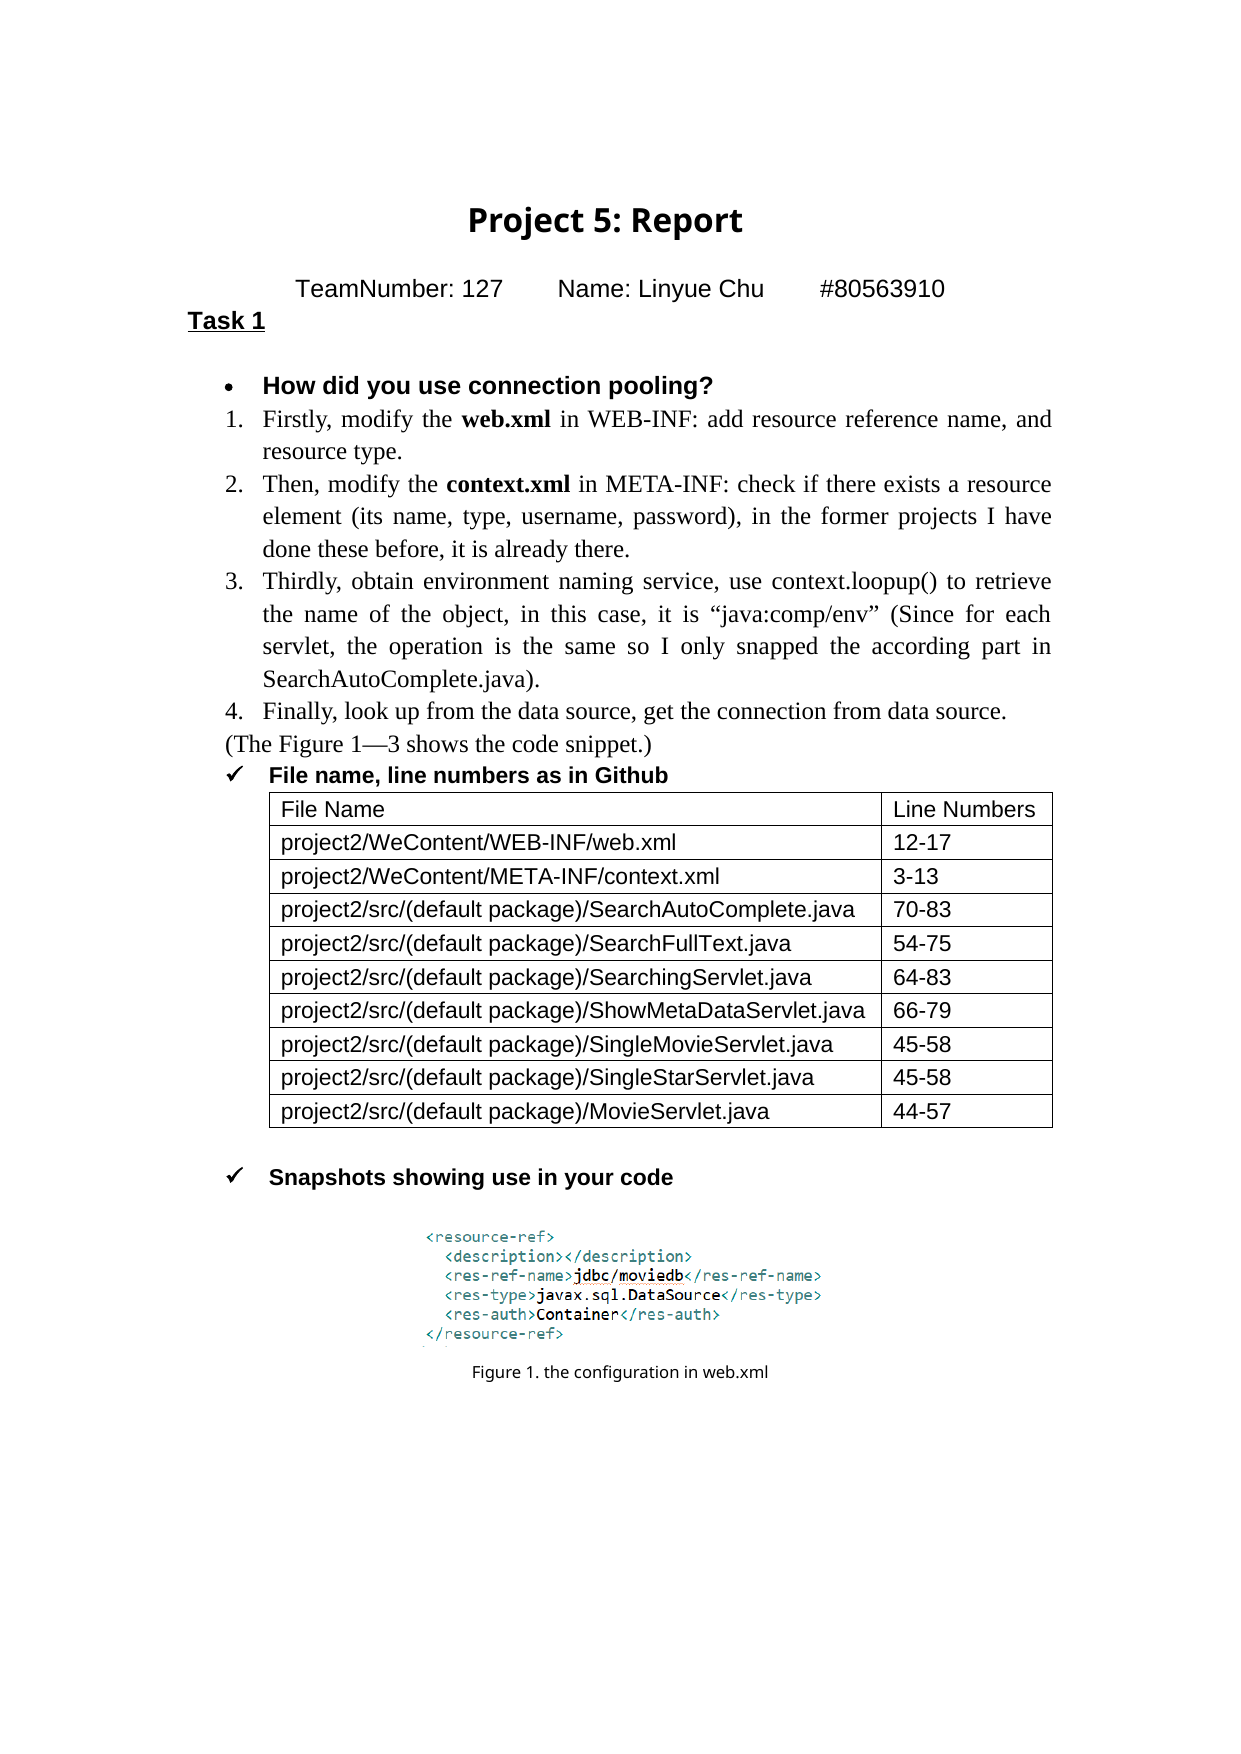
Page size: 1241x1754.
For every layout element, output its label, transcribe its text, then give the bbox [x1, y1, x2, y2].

list Thirdly, obtain environment naming service, use context.loopup() to retrieve the name of the object, in this case, it is “java:comp/env” (Since for each servlet, the operation is the same so I only snapped the according part in SearchAutoComplete.java). [225, 564, 1053, 694]
table_cell project2/src/(default package)/SearchingServlet.java [270, 961, 881, 993]
picture [405, 1225, 835, 1347]
table_cell project2/src/(default package)/SearchFullText.java [270, 927, 881, 959]
list How did you use connection pooling? [225, 369, 1053, 402]
table_cell project2/WeContent/META-INF/context.xml [270, 860, 881, 892]
table_cell project2/src/(default package)/SingleStarServlet.java [270, 1061, 881, 1094]
table_header Line Numbers [882, 793, 1052, 825]
table_cell project2/WeContent/WEB-INF/web.xml [270, 826, 881, 859]
subtitle Project 5: Report [187, 187, 1053, 252]
table_cell project2/src/(default package)/SearchAutoComplete.java [270, 894, 881, 926]
table_header File Name [270, 793, 881, 825]
table_cell 54-75 [882, 927, 1052, 959]
table_cell 45-58 [882, 1061, 1052, 1094]
table_cell 45-58 [882, 1028, 1052, 1060]
list Finally, look up from the data source, get the connection from data source. [225, 694, 1053, 727]
list Snapshots showing use in your code [225, 1161, 1053, 1193]
list Then, modify the context.xml in META-INF: check if there exists a resource element (its name, type, username, password), in the former projects I have done these before, it is already there. [225, 467, 1053, 564]
table_cell 66-79 [882, 994, 1052, 1027]
table_cell 12-17 [882, 826, 1052, 859]
table_cell project2/src/(default package)/SingleMovieServlet.java [270, 1028, 881, 1060]
table_cell project2/src/(default package)/ShowMetaDataServlet.java [270, 994, 881, 1027]
text (The Figure 1—3 shows the code snippet.) [225, 727, 1053, 759]
text Figure 1. the configuration in web.xml [187, 1356, 1053, 1388]
table_cell 44-57 [882, 1095, 1052, 1127]
text Task 1 [187, 304, 1053, 337]
list File name, line numbers as in Github [225, 759, 1053, 792]
text TeamNumber: 127 Name: Linyue Chu #80563910 [187, 272, 1053, 304]
table_cell 64-83 [882, 961, 1052, 993]
table_cell 70-83 [882, 894, 1052, 926]
table_cell project2/src/(default package)/MovieServlet.java [270, 1095, 881, 1127]
table_cell 3-13 [882, 860, 1052, 892]
list Firstly, modify the web.xml in WEB-INF: add resource reference name, and resource type. [225, 402, 1053, 467]
